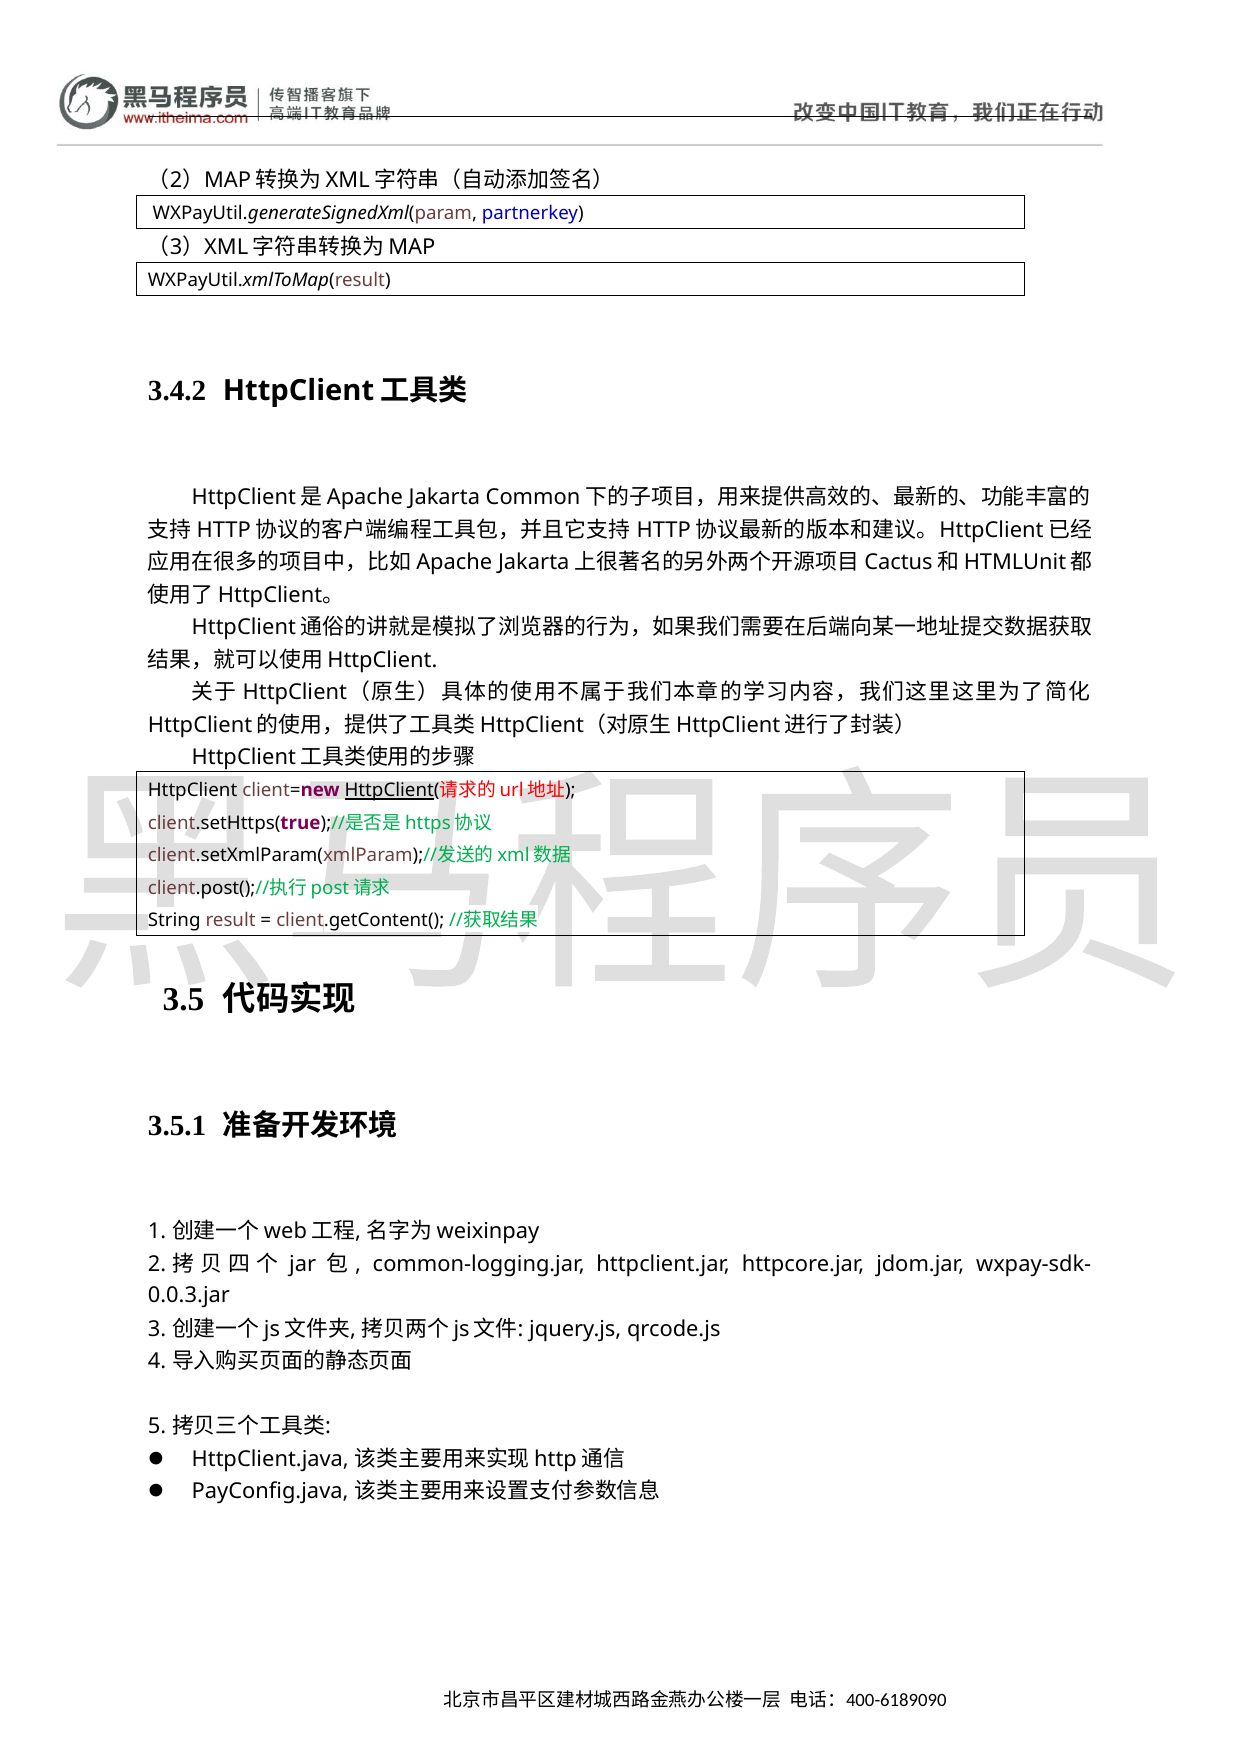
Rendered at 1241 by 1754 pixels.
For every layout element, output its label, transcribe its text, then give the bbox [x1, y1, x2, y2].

text HttpClient工具类使用的步骤 [148, 739, 1092, 771]
table_header HttpClient client=new HttpClient(请求的url地址); client.setHttps(true);//是否是https协议 client.setXmlParam(xmlParam);//发送的xml数据 client.post();//执行post请求 String result = client.getContent(); //获取结果 [137, 772, 1024, 935]
list HttpClient.java, 该类主要用来实现http通信 [148, 1441, 1092, 1473]
list XML字符串转换为MAP [148, 229, 1092, 262]
list MAP转换为XML字符串（自动添加签名） [148, 162, 1092, 194]
list 拷贝四个jar包, common-logging.jar, httpclient.jar, httpcore.jar, jdom.jar, wxpay-sdk-0.0.3.jar [148, 1246, 1092, 1311]
list 导入购买页面的静态页面 [148, 1343, 1092, 1376]
list 创建一个web工程, 名字为weixinpay [148, 1213, 1092, 1246]
picture [0, 3, 1206, 153]
list PayConfig.java, 该类主要用来设置支付参数信息 [148, 1473, 1092, 1506]
text 关于HttpClient（原生）具体的使用不属于我们本章的学习内容，我们这里这里为了简化HttpClient的使用，提供了工具类HttpClient（对原生HttpClient进行了封装） [148, 674, 1092, 739]
text HttpClient是Apache Jakarta Common下的子项目，用来提供高效的、最新的、功能丰富的支持HTTP协议的客户端编程工具包，并且它支持HTTP协议最新的版本和建议。HttpClient已经应用在很多的项目中，比如Apache Jakarta上很著名的另外两个开源项目Cactus和HTMLUnit都使用了HttpClient。 [148, 479, 1092, 514]
list 创建一个js文件夹, 拷贝两个js文件: jquery.js, qrcode.js [148, 1311, 1092, 1343]
table_header WXPayUtil.xmlToMap(result) [137, 263, 1024, 295]
list 拷贝三个工具类: [148, 1408, 1092, 1441]
subtitle 代码实现 [162, 963, 1092, 1028]
subtitle 准备开发环境 [148, 1090, 1092, 1155]
text HttpClient通俗的讲就是模拟了浏览器的行为，如果我们需要在后端向某一地址提交数据获取结果，就可以使用HttpClient. [148, 609, 1092, 674]
text HttpClient是Apache Jakarta Common下的子项目，用来提供高效的、最新的、功能丰富的支持HTTP协议的客户端编程工具包，并且它支持HTTP协议最新的版本和建议。HttpClient已经应用在很多的项目中，比如Apache Jakarta上很著名的另外两个开源项目Cactus和HTMLUnit都使用了HttpClient。 [148, 543, 1092, 609]
table_header WXPayUtil.generateSignedXml(param, partnerkey) [137, 196, 1024, 228]
subtitle HttpClient工具类 [148, 356, 1092, 421]
